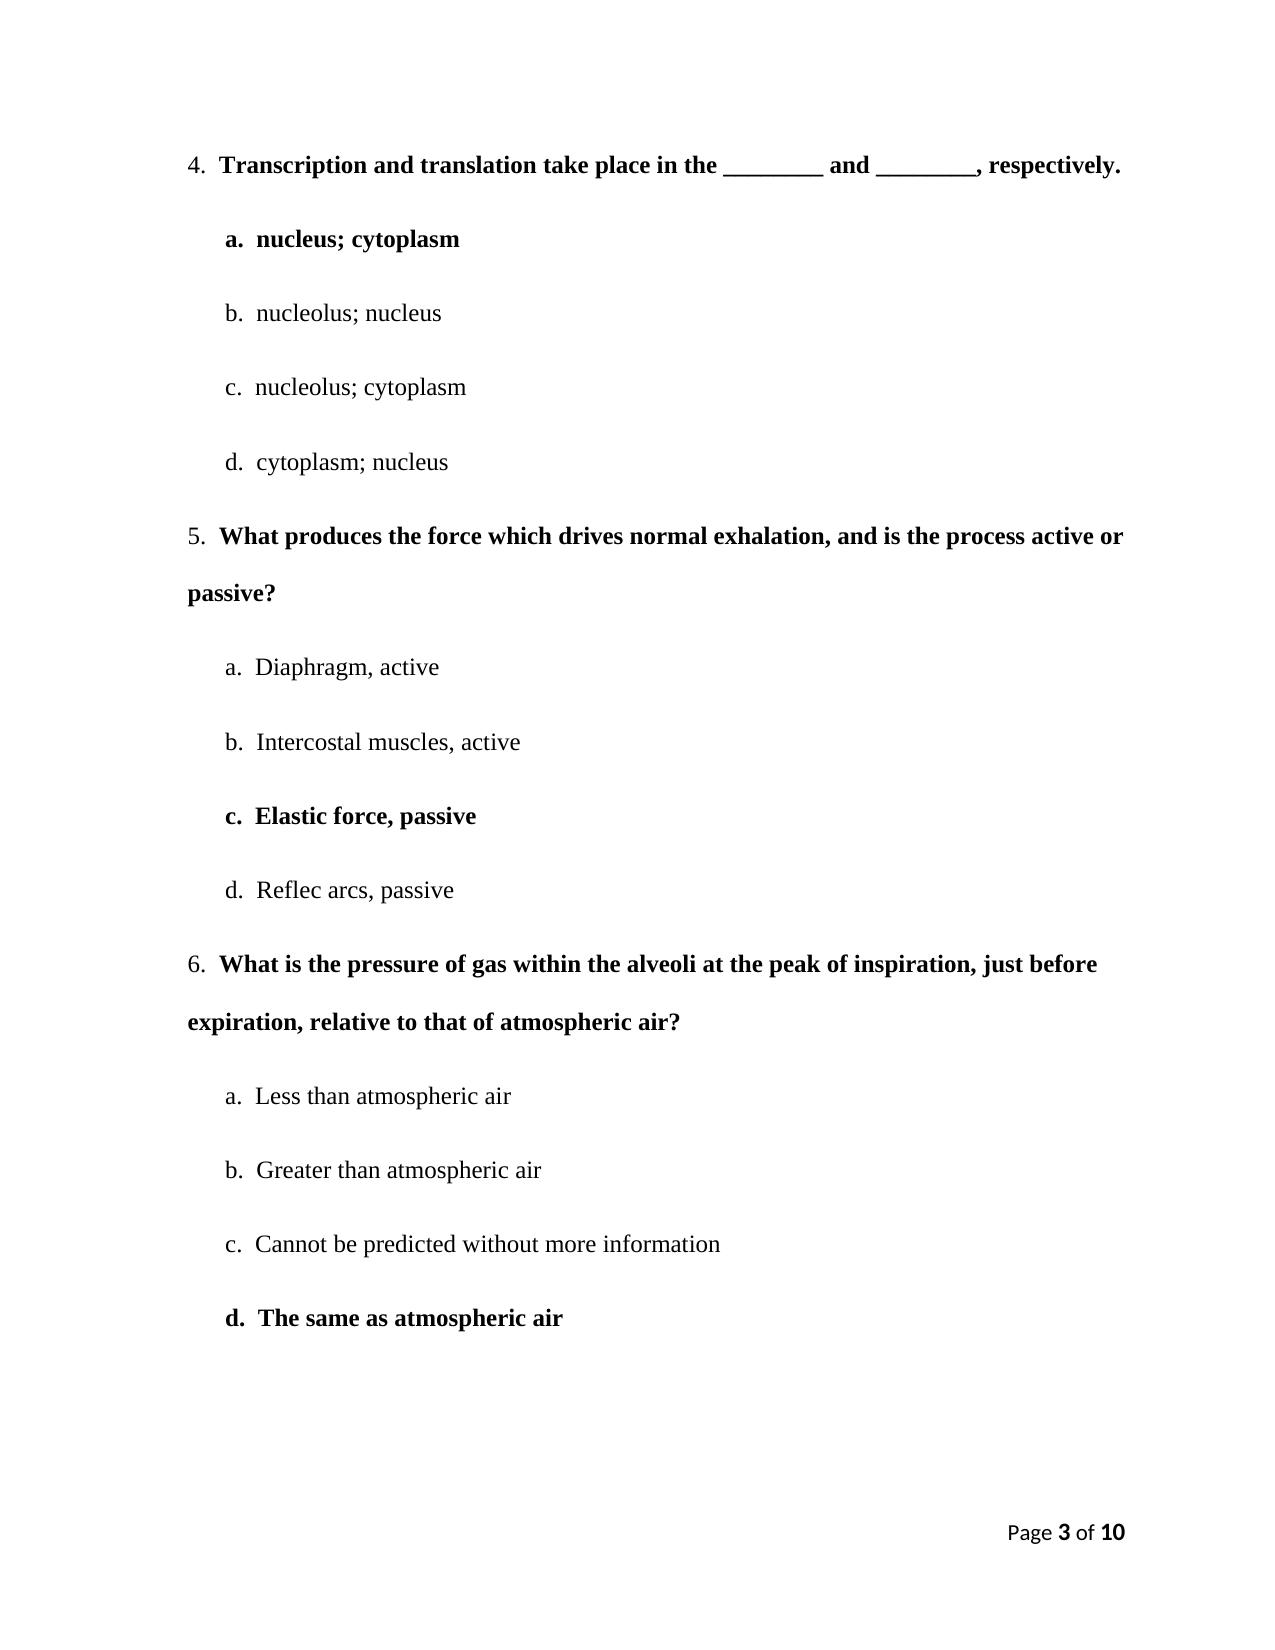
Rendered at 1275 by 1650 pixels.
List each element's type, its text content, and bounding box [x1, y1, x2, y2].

text c. Elastic force, passive [187, 801, 1125, 829]
text c. nucleolus; cytoplasm [187, 372, 1125, 401]
text 6. What is the pressure of gas within the alveoli at the peak of inspiration, just before expiration, relative to that of atmospheric air? [187, 949, 1125, 1035]
text c. Cannot be predicted without more information [187, 1229, 1125, 1258]
text 5. What produces the force which drives normal exhalation, and is the process active or passive? [187, 521, 1125, 607]
text d. The same as atmospheric air [187, 1303, 1125, 1332]
text b. Greater than atmospheric air [187, 1155, 1125, 1184]
text a. Less than atmospheric air [187, 1081, 1125, 1109]
text b. nucleolus; nucleus [187, 298, 1125, 327]
text d. cytoplasm; nucleus [187, 447, 1125, 475]
text a. nucleus; cytoplasm [187, 224, 1125, 253]
text 4. Transcription and translation take place in the ________ and ________, respectively. [187, 150, 1125, 179]
text a. Diaphragm, active [187, 652, 1125, 681]
text d. Reflec arcs, passive [187, 875, 1125, 904]
text b. Intercostal muscles, active [187, 727, 1125, 755]
